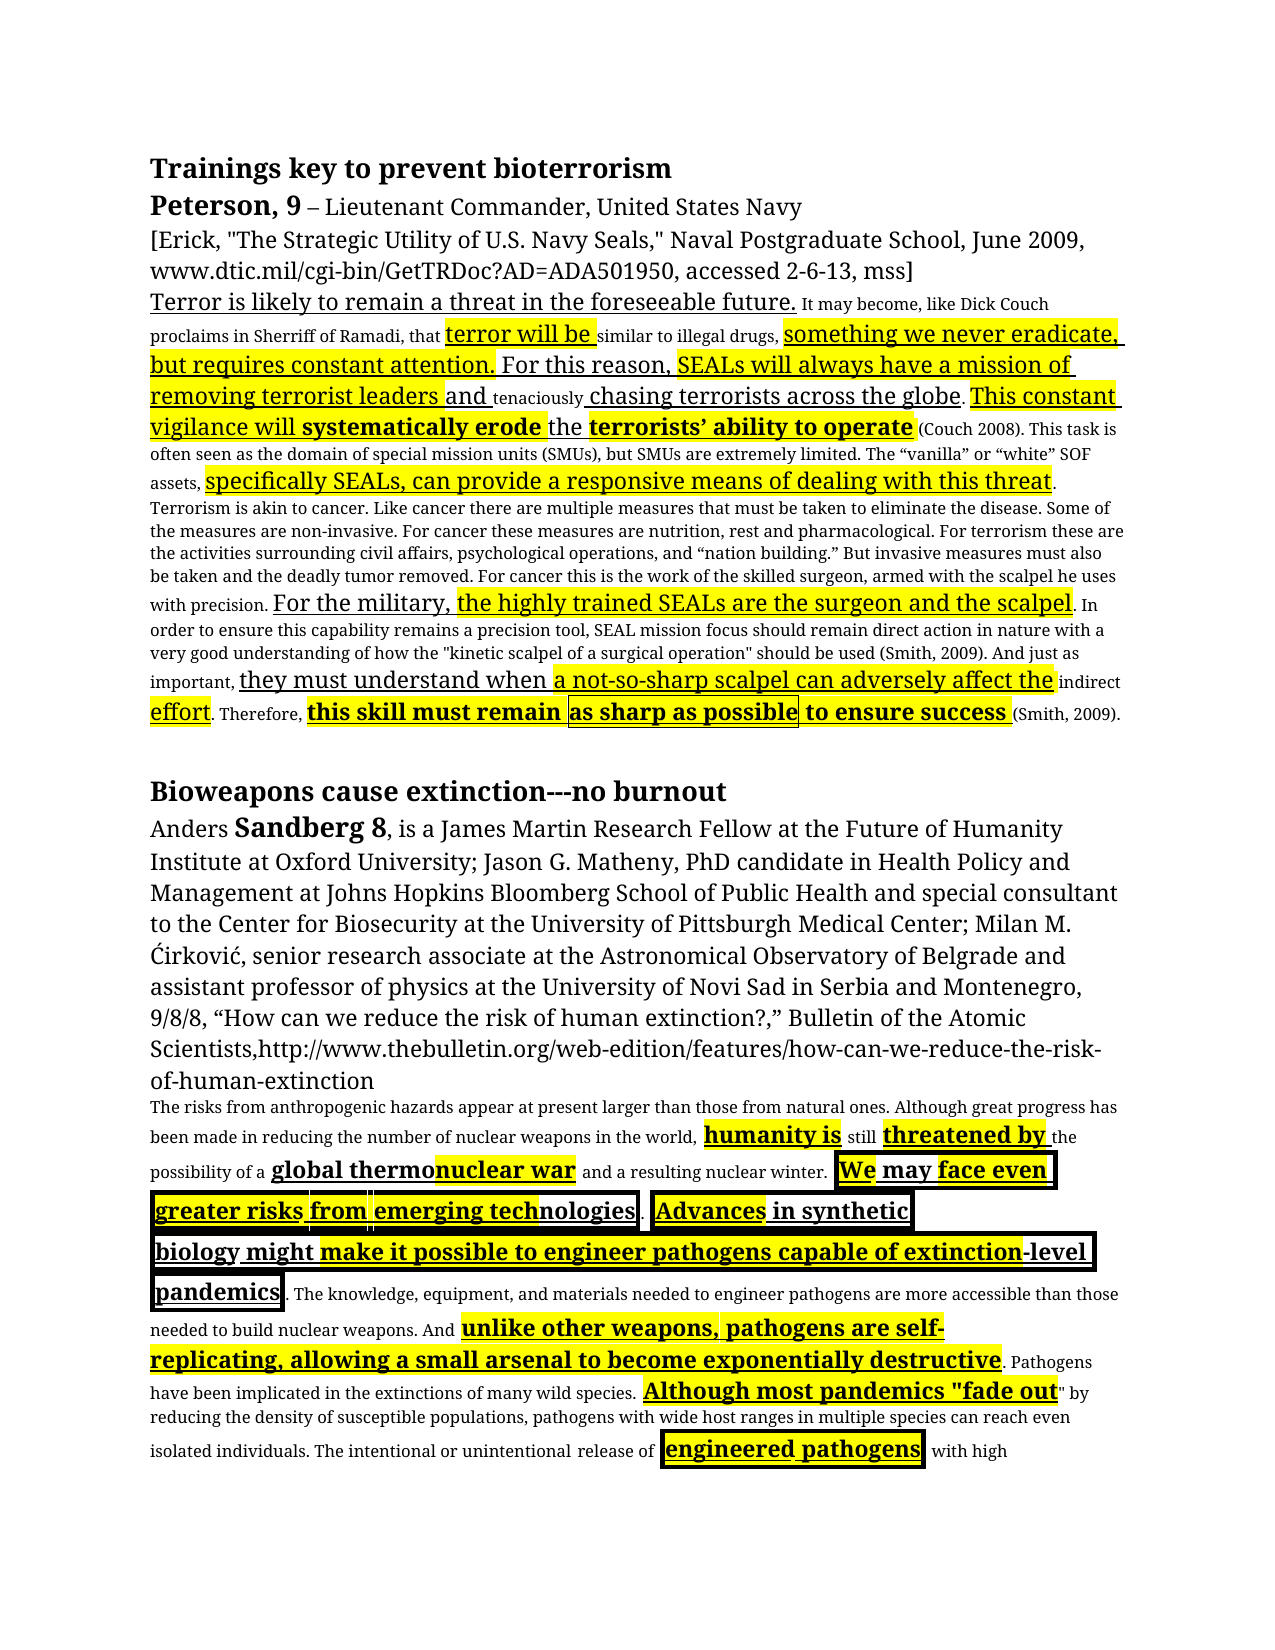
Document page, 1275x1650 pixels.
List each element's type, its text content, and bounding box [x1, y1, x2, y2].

text [Erick, "The Strategic Utility of U.S. Navy Seals," Naval Postgraduate School, June 2009, www.dtic.mil/cgi-bin/GetTRDoc?AD=ADA501950, accessed 2-6-13, mss] [150, 224, 1125, 286]
text Peterson, 9 – Lieutenant Commander, United States Navy [150, 187, 1125, 224]
text Anders Sandberg 8, is a James Martin Research Fellow at the Future of Humanity Institute at Oxford University; Jason G. Matheny, PhD candidate in Health Policy and Management at Johns Hopkins Bloomberg School of Public Health and special consultant to the Center for Biosecurity at the University of Pittsburgh Medical Center; Milan M. Ćirković, senior research associate at the Astronomical Observatory of Belgrade and assistant professor of physics at the University of Novi Sad in Serbia and Montenegro, 9/8/8, “How can we reduce the risk of human extinction?,” Bulletin of the Atomic Scientists,http://www.thebulletin.org/web-edition/features/how-can-we-reduce-the-risk-of-human-extinction [150, 809, 1125, 1096]
subtitle Bioweapons cause extinction---no burnout [150, 772, 1125, 809]
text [150, 1096, 1125, 1469]
text Terror is likely to remain a threat in the foreseeable future. It may become, like Dick Couch proclaims in Sherriff of Ramadi, that terror will be similar to illegal drugs, something we never eradicate, but requires constant attention. For this reason, SEALs will always have a mission of removing terrorist leaders and tenaciously chasing terrorists across the globe. This constant vigilance will systematically erode the terrorists’ ability to operate (Couch 2008). This task is often seen as the domain of special mission units (SMUs), but SMUs are extremely limited. The “vanilla” or “white” SOF assets, specifically SEALs, can provide a responsive means of dealing with this threat. Terrorism is akin to cancer. Like cancer there are multiple measures that must be taken to eliminate the disease. Some of the measures are non-invasive. For cancer these measures are nutrition, rest and pharmacological. For terrorism these are the activities surrounding civil affairs, psychological operations, and “nation building.” But invasive measures must also be taken and the deadly tumor removed. For cancer this is the work of the skilled surgeon, armed with the scalpel he uses with precision. For the military, the highly trained SEALs are the surgeon and the scalpel. In order to ensure this capability remains a precision tool, SEAL mission focus should remain direct action in nature with a very good understanding of how the "kinetic scalpel of a surgical operation" should be used (Smith, 2009). And just as important, they must understand when a not-so-sharp scalpel can adversely affect the indirect effort. Therefore, this skill must remain as sharp as possible to ensure success (Smith, 2009). [150, 346, 1125, 728]
subtitle Trainings key to prevent bioterrorism [150, 150, 1125, 187]
